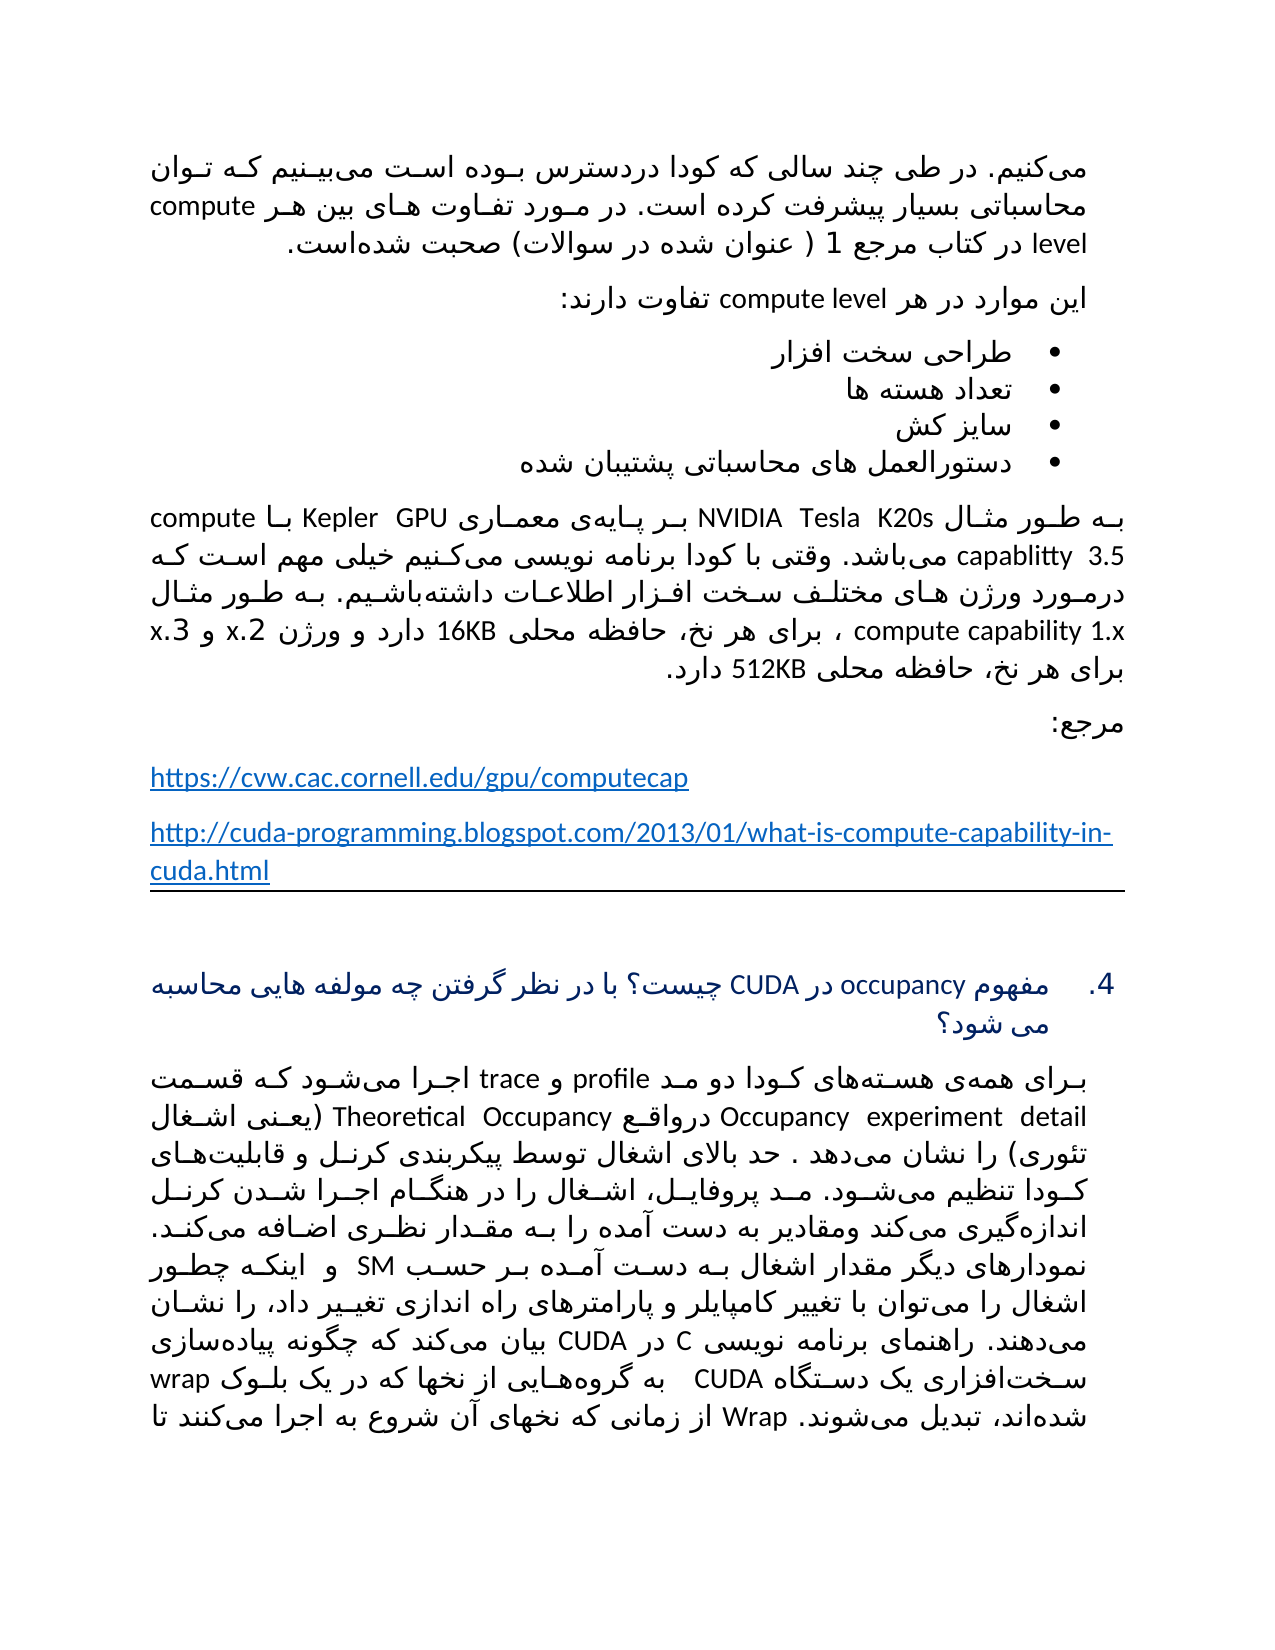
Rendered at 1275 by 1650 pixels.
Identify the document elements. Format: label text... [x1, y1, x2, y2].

text این موارد در هر compute level تفاوت دارند: [150, 280, 1087, 316]
text مرجع: [150, 706, 1125, 739]
list مفهوم occupancy در CUDA چیست؟ با در نظر گرفتن چه مولفه هایی محاسبه می شود؟ [150, 966, 1087, 1040]
text http://cuda-programming.blogspot.com/2013/01/what-is-compute-capability-in-cuda.html [150, 814, 1125, 890]
list طراحی سخت افزار [150, 335, 1050, 369]
list دستورالعمل های محاسباتی پشتیبان شده [150, 445, 1050, 479]
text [150, 150, 1087, 261]
text به طور مثال NVIDIA Tesla K20s بر پایه‌ی معماری Kepler GPU با compute capablitty 3.5 می‌باشد. وقتی با کودا برنامه نویسی می‌کنیم خیلی مهم است که درمورد ورژن های مختلف سخت افزار اطلاعات داشته‎‌باشیم. به طور مثال compute capability 1.x ، برای هر نخ، حافظه محلی 16KB دارد و ورژن 2.x و 3.x برای هر نخ، حافظه محلی 512KB دارد. [150, 499, 1125, 686]
text https://cvw.cac.cornell.edu/gpu/computecap [150, 759, 1125, 794]
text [150, 1060, 1087, 1434]
list سایز کش [150, 409, 1050, 443]
list تعداد هسته ها [150, 372, 1050, 406]
